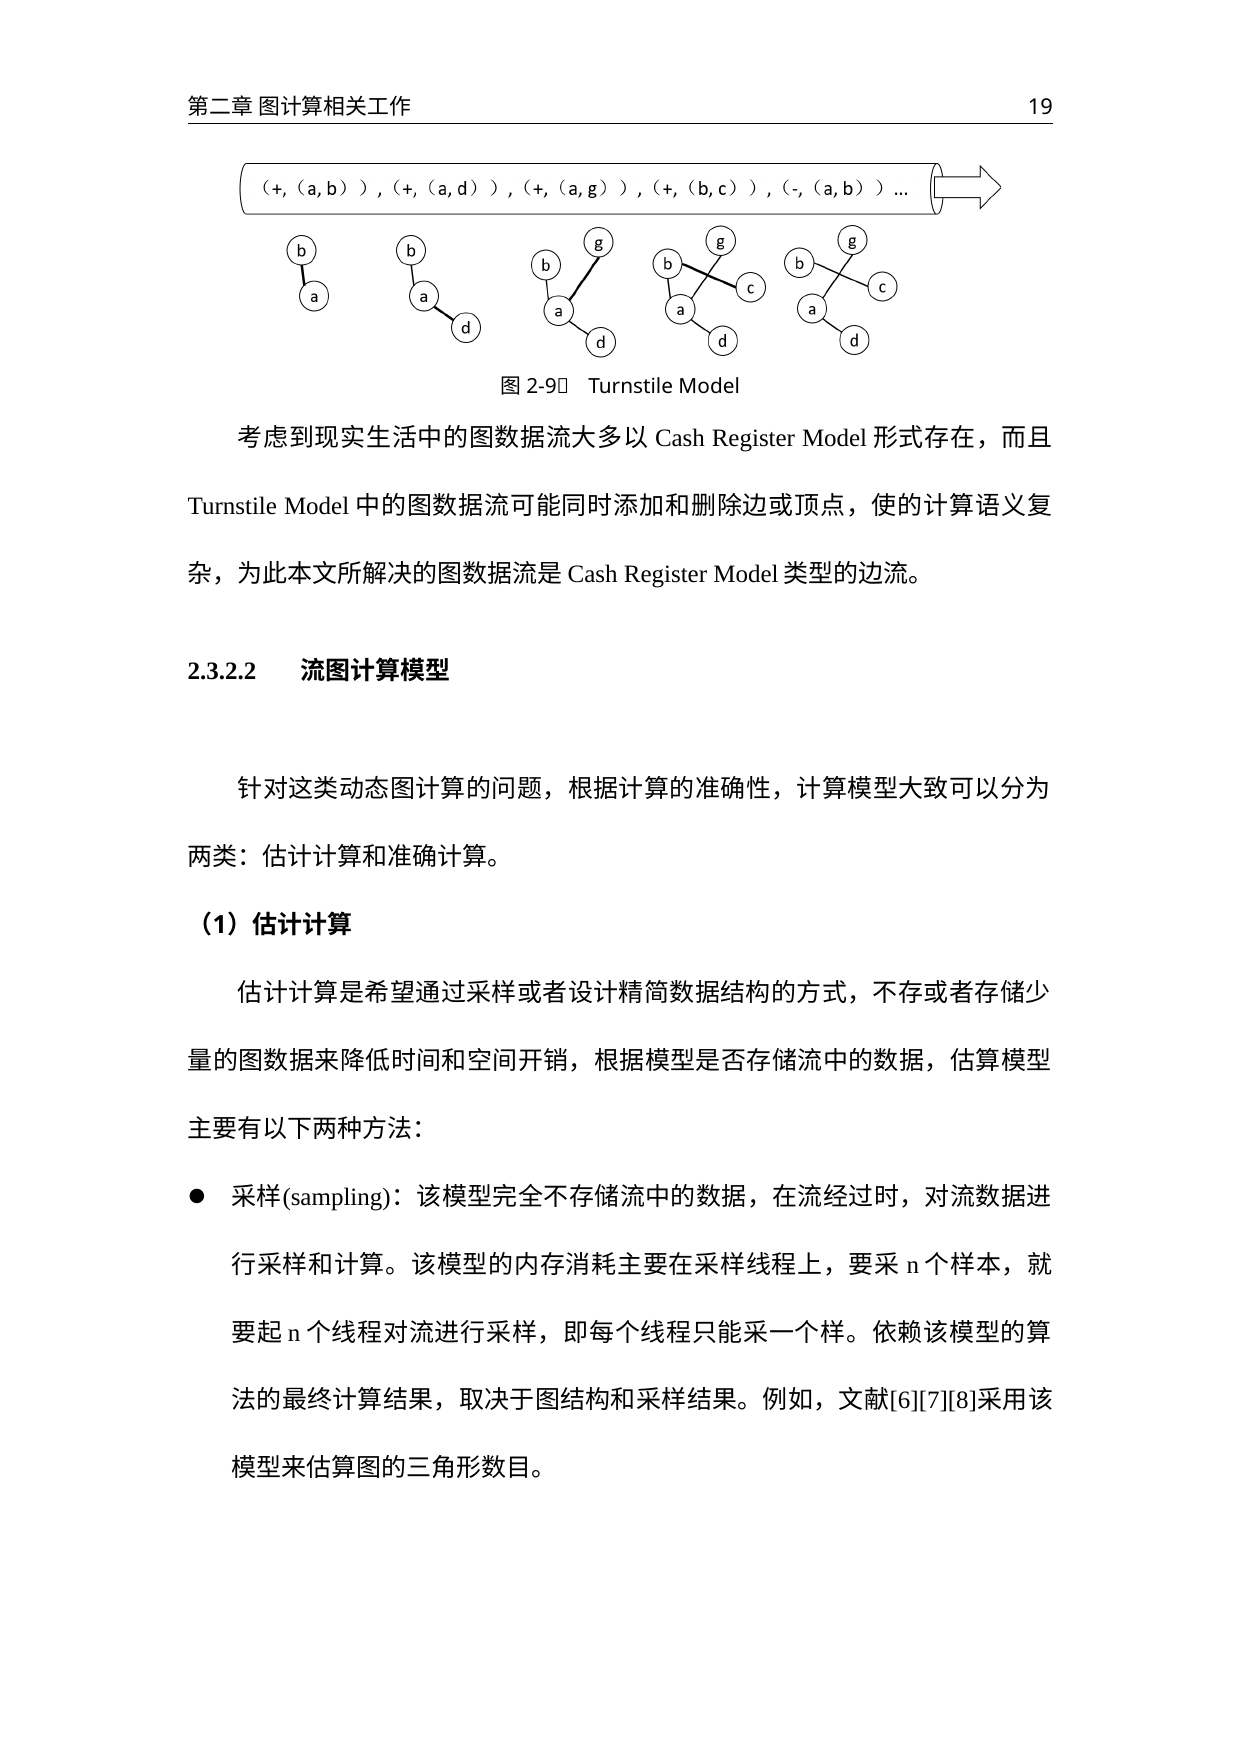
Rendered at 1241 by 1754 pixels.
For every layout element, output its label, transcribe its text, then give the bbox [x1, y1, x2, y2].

text 图 2-9 Turnstile Model [187, 368, 1053, 402]
list 采样(sampling)：该模型完全不存储流中的数据，在流经过时，对流数据进行采样和计算。该模型的内存消耗主要在采样线程上，要采n个样本，就要起n个线程对流进行采样，即每个线程只能采一个样。依赖该模型的算法的最终计算结果，取决于图结构和采样结果。例如，文献[6][7][8]采用该模型来估算图的三角形数目。 [187, 1160, 1053, 1500]
text 估计计算是希望通过采样或者设计精简数据结构的方式，不存或者存储少量的图数据来降低时间和空间开销，根据模型是否存储流中的数据，估算模型主要有以下两种方法： [187, 957, 1053, 1160]
text （1）估计计算 [187, 889, 1053, 957]
picture [239, 163, 1002, 364]
text 针对这类动态图计算的问题，根据计算的准确性，计算模型大致可以分为两类：估计计算和准确计算。 [187, 753, 1053, 889]
subtitle 流图计算模型 [187, 634, 1053, 702]
text 考虑到现实生活中的图数据流大多以Cash Register Model形式存在，而且Turnstile Model中的图数据流可能同时添加和删除边或顶点，使的计算语义复杂，为此本文所解决的图数据流是Cash Register Model类型的边流。 [187, 402, 1053, 605]
